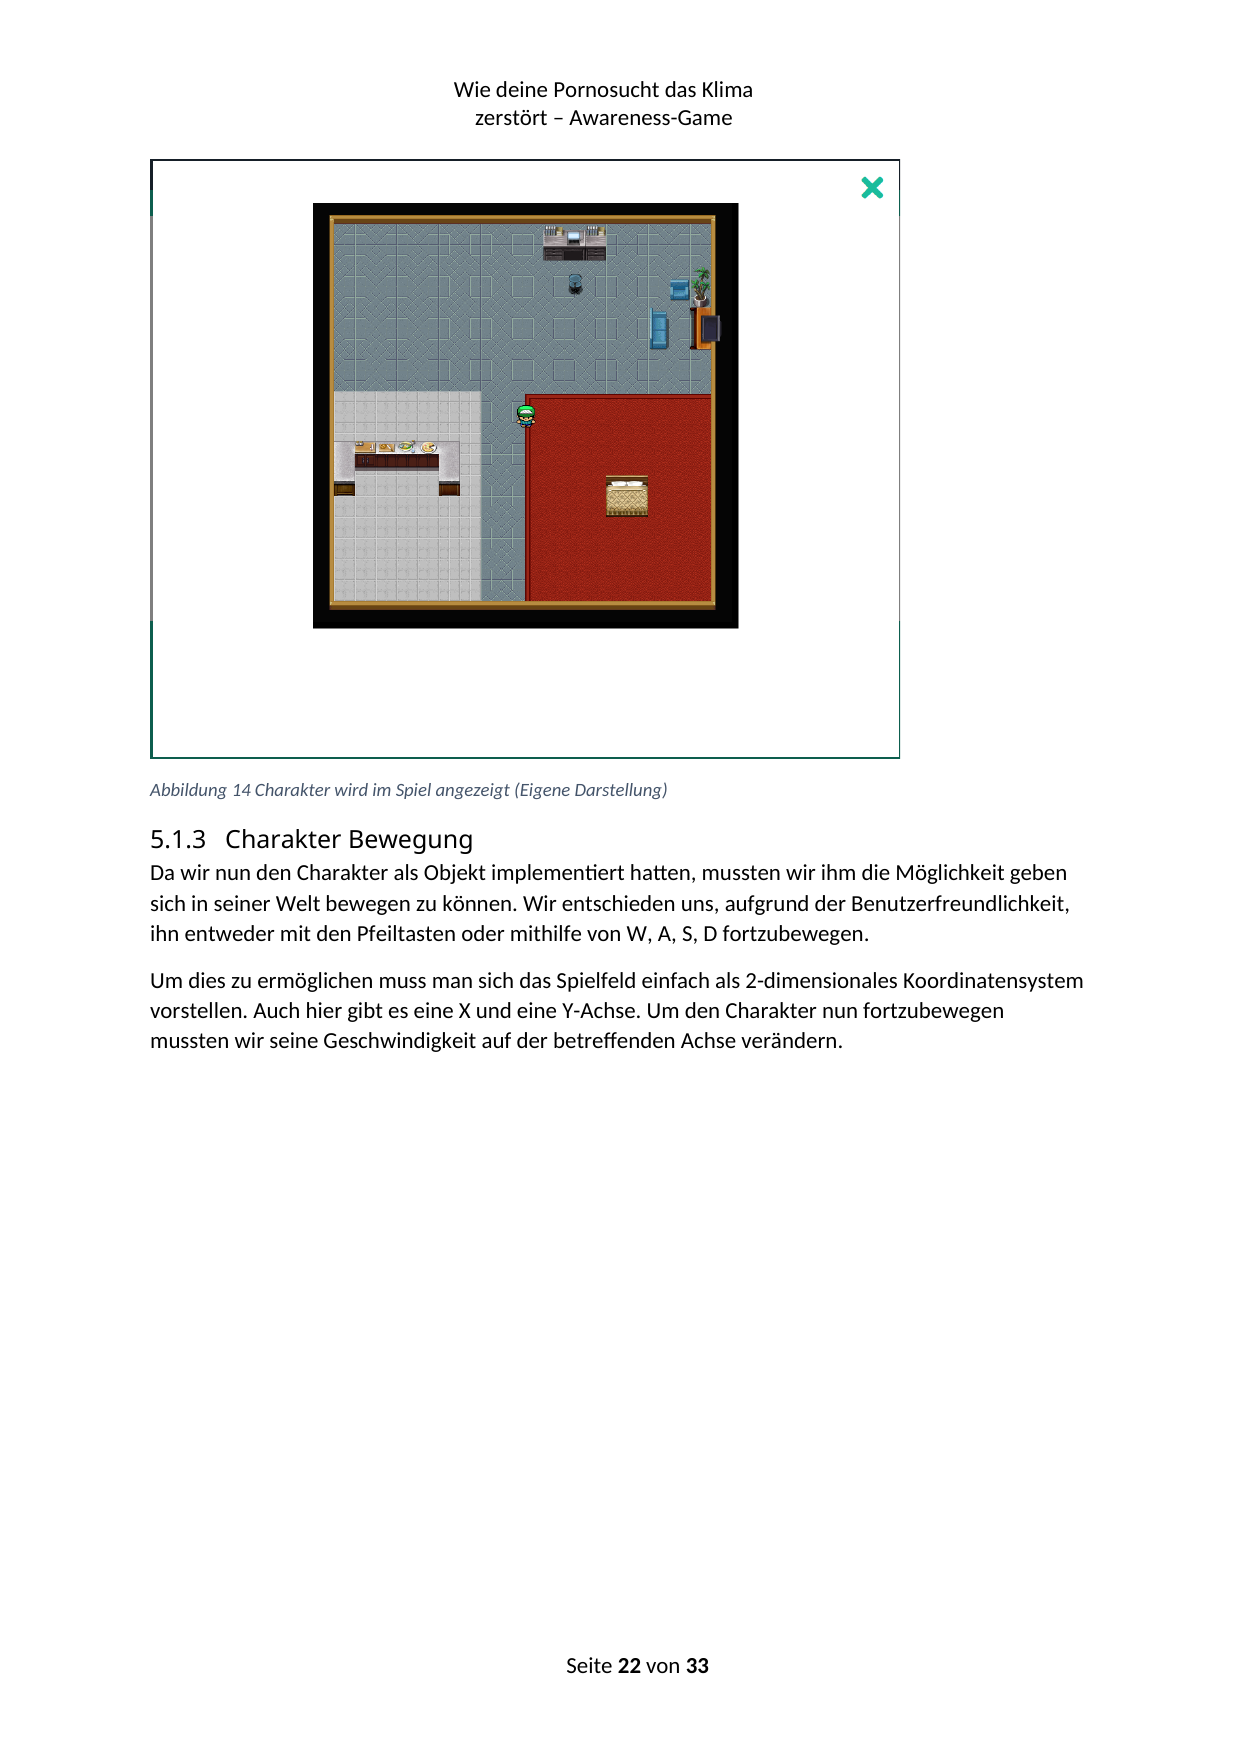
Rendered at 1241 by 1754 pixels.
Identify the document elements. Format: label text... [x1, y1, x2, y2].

picture [150, 159, 901, 759]
text Abbildung 14 Charakter wird im Spiel angezeigt (Eigene Darstellung) [150, 778, 1090, 801]
subtitle Charakter Bewegung [150, 822, 1090, 856]
text Da wir nun den Charakter als Objekt implementiert hatten, mussten wir ihm die Möglichkeit geben sich in seiner Welt bewegen zu können. Wir entschieden uns, aufgrund der Benutzerfreundlichkeit, ihn entweder mit den Pfeiltasten oder mithilfe von W, A, S, D fortzubewegen. [150, 858, 1090, 947]
text Um dies zu ermöglichen muss man sich das Spielfeld einfach als 2-dimensionales Koordinatensystem vorstellen. Auch hier gibt es eine X und eine Y-Achse. Um den Charakter nun fortzubewegen mussten wir seine Geschwindigkeit auf der betreffenden Achse verändern. [150, 966, 1090, 1054]
